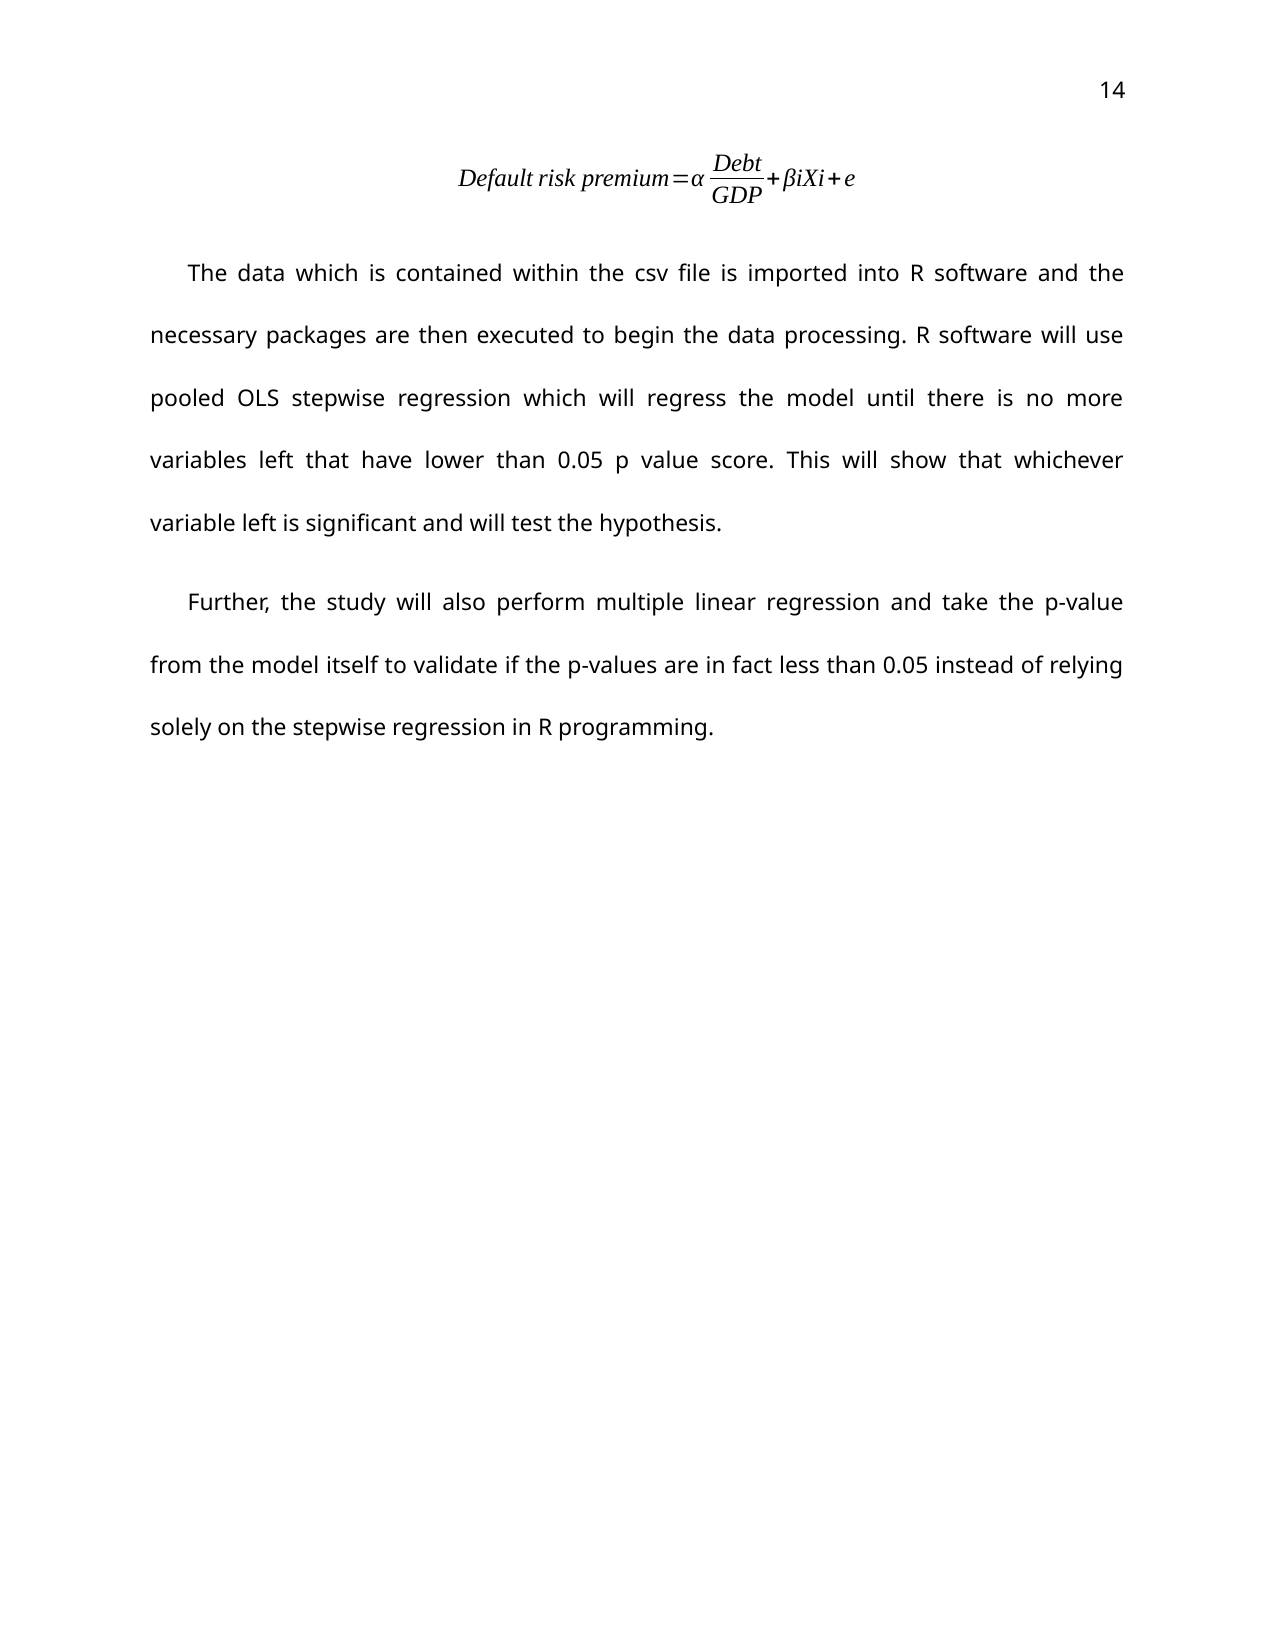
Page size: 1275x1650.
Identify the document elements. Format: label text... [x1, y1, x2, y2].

text The data which is contained within the csv file is imported into R software and the necessary packages are then executed to begin the data processing. R software will use pooled OLS stepwise regression which will regress the model until there is no more variables left that have lower than 0.05 p value score. This will show that whichever variable left is significant and will test the hypothesis. [150, 257, 1125, 538]
text Further, the study will also perform multiple linear regression and take the p-value from the model itself to validate if the p-values are in fact less than 0.05 instead of relying solely on the stepwise regression in R programming. [150, 586, 1125, 742]
